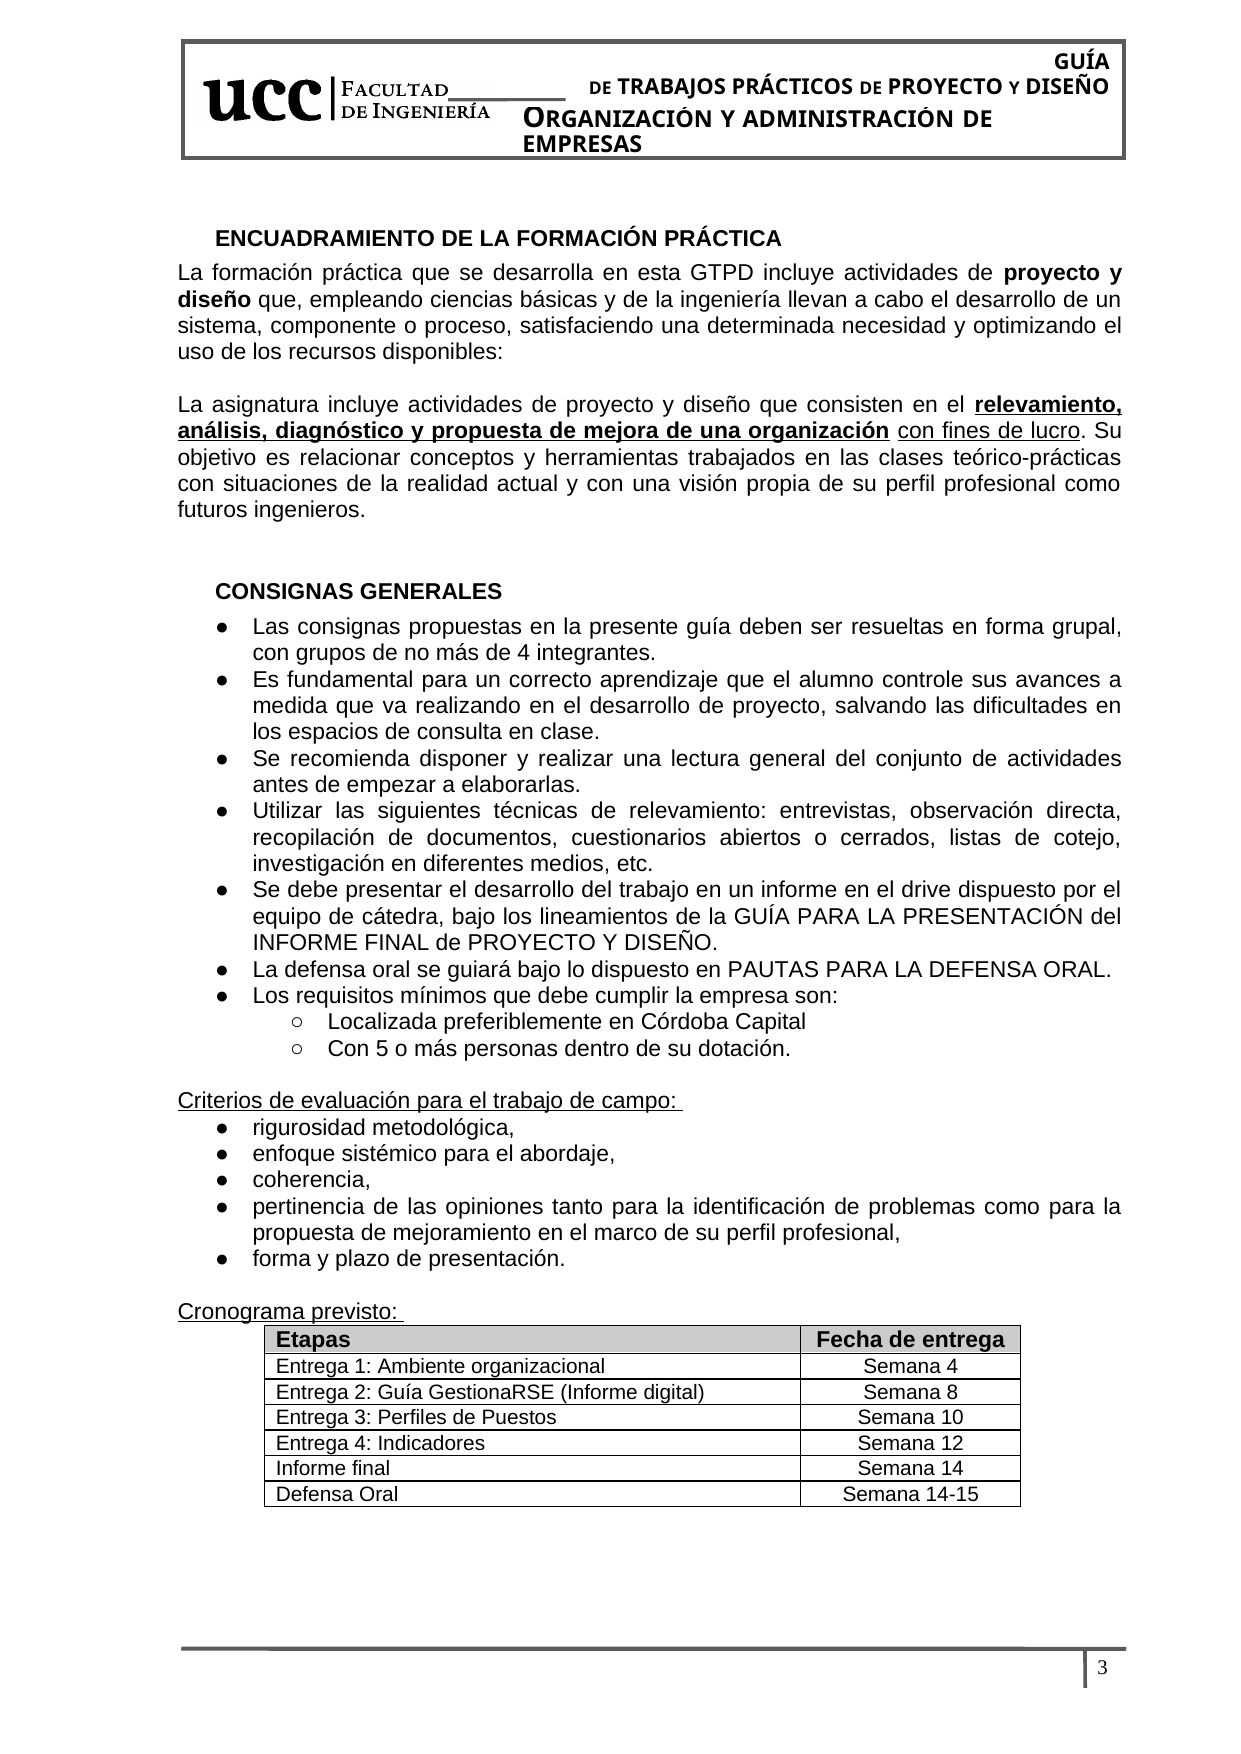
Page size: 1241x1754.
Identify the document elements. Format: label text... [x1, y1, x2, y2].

table_cell Semana 12 [801, 1431, 1020, 1454]
text La formación práctica que se desarrolla en esta GTPD incluye actividades de proyecto y diseño que, empleando ciencias básicas y de la ingeniería llevan a cabo el desarrollo de un sistema, componente o proceso, satisfaciendo una determinada necesidad y optimizando el uso de los recursos disponibles: [177, 259, 1122, 364]
table_cell Informe final [265, 1456, 800, 1480]
table_cell Semana 10 [801, 1405, 1020, 1429]
list Se debe presentar el desarrollo del trabajo en un informe en el drive dispuesto por el equipo de cátedra, bajo los lineamientos de la GUÍA PARA LA PRESENTACIÓN del INFORME FINAL de PROYECTO Y DISEÑO. [215, 876, 1122, 956]
list Con 5 o más personas dentro de su dotación. [290, 1034, 1122, 1061]
table_cell Semana 8 [801, 1380, 1020, 1403]
list pertinencia de las opiniones tanto para la identificación de problemas como para la propuesta de mejoramiento en el marco de su perfil profesional, [215, 1193, 1122, 1245]
table_cell Semana 14 [801, 1456, 1020, 1480]
list Los requisitos mínimos que debe cumplir la empresa son: [215, 982, 1122, 1008]
text Criterios de evaluación para el trabajo de campo: [177, 1087, 1122, 1114]
subtitle CONSIGNAS GENERALES [215, 578, 1122, 604]
table_cell Defensa Oral [265, 1482, 800, 1506]
table_header Etapas [265, 1326, 800, 1352]
text La asignatura incluye actividades de proyecto y diseño que consisten en el relevamiento, análisis, diagnóstico y propuesta de mejora de una organización con fines de lucro. Su objetivo es relacionar conceptos y herramientas trabajados en las clases teórico-prácticas con situaciones de la realidad actual y con una visión propia de su perfil profesional como futuros ingenieros. [177, 391, 1122, 523]
table_cell Semana 14-15 [801, 1482, 1020, 1506]
list enfoque sistémico para el abordaje, [215, 1140, 1122, 1166]
subtitle ENCUADRAMIENTO DE LA FORMACIÓN PRÁCTICA [215, 224, 1122, 251]
table_header Fecha de entrega [801, 1326, 1020, 1352]
list Utilizar las siguientes técnicas de relevamiento: entrevistas, observación directa, recopilación de documentos, cuestionarios abiertos o cerrados, listas de cotejo, investigación en diferentes medios, etc. [215, 797, 1122, 876]
list Es fundamental para un correcto aprendizaje que el alumno controle sus avances a medida que va realizando en el desarrollo de proyecto, salvando las dificultades en los espacios de consulta en clase. [215, 666, 1122, 745]
list forma y plazo de presentación. [215, 1245, 1122, 1272]
table_cell Semana 4 [801, 1354, 1020, 1378]
table_cell Entrega 2: Guía GestionaRSE (Informe digital) [265, 1380, 800, 1403]
list Localizada preferiblemente en Córdoba Capital [290, 1008, 1122, 1034]
text Cronograma previsto: [177, 1298, 1122, 1324]
list Las consignas propuestas en la presente guía deben ser resueltas en forma grupal, con grupos de no más de 4 integrantes. [215, 613, 1122, 666]
table_cell Entrega 4: Indicadores [265, 1431, 800, 1454]
table_cell Entrega 3: Perfiles de Puestos [265, 1405, 800, 1429]
list rigurosidad metodológica, [215, 1114, 1122, 1140]
table_cell Entrega 1: Ambiente organizacional [265, 1354, 800, 1378]
list La defensa oral se guiará bajo lo dispuesto en PAUTAS PARA LA DEFENSA ORAL. [215, 956, 1122, 982]
picture [198, 74, 493, 129]
list coherencia, [215, 1166, 1122, 1193]
list Se recomienda disponer y realizar una lectura general del conjunto de actividades antes de empezar a elaborarlas. [215, 745, 1122, 797]
